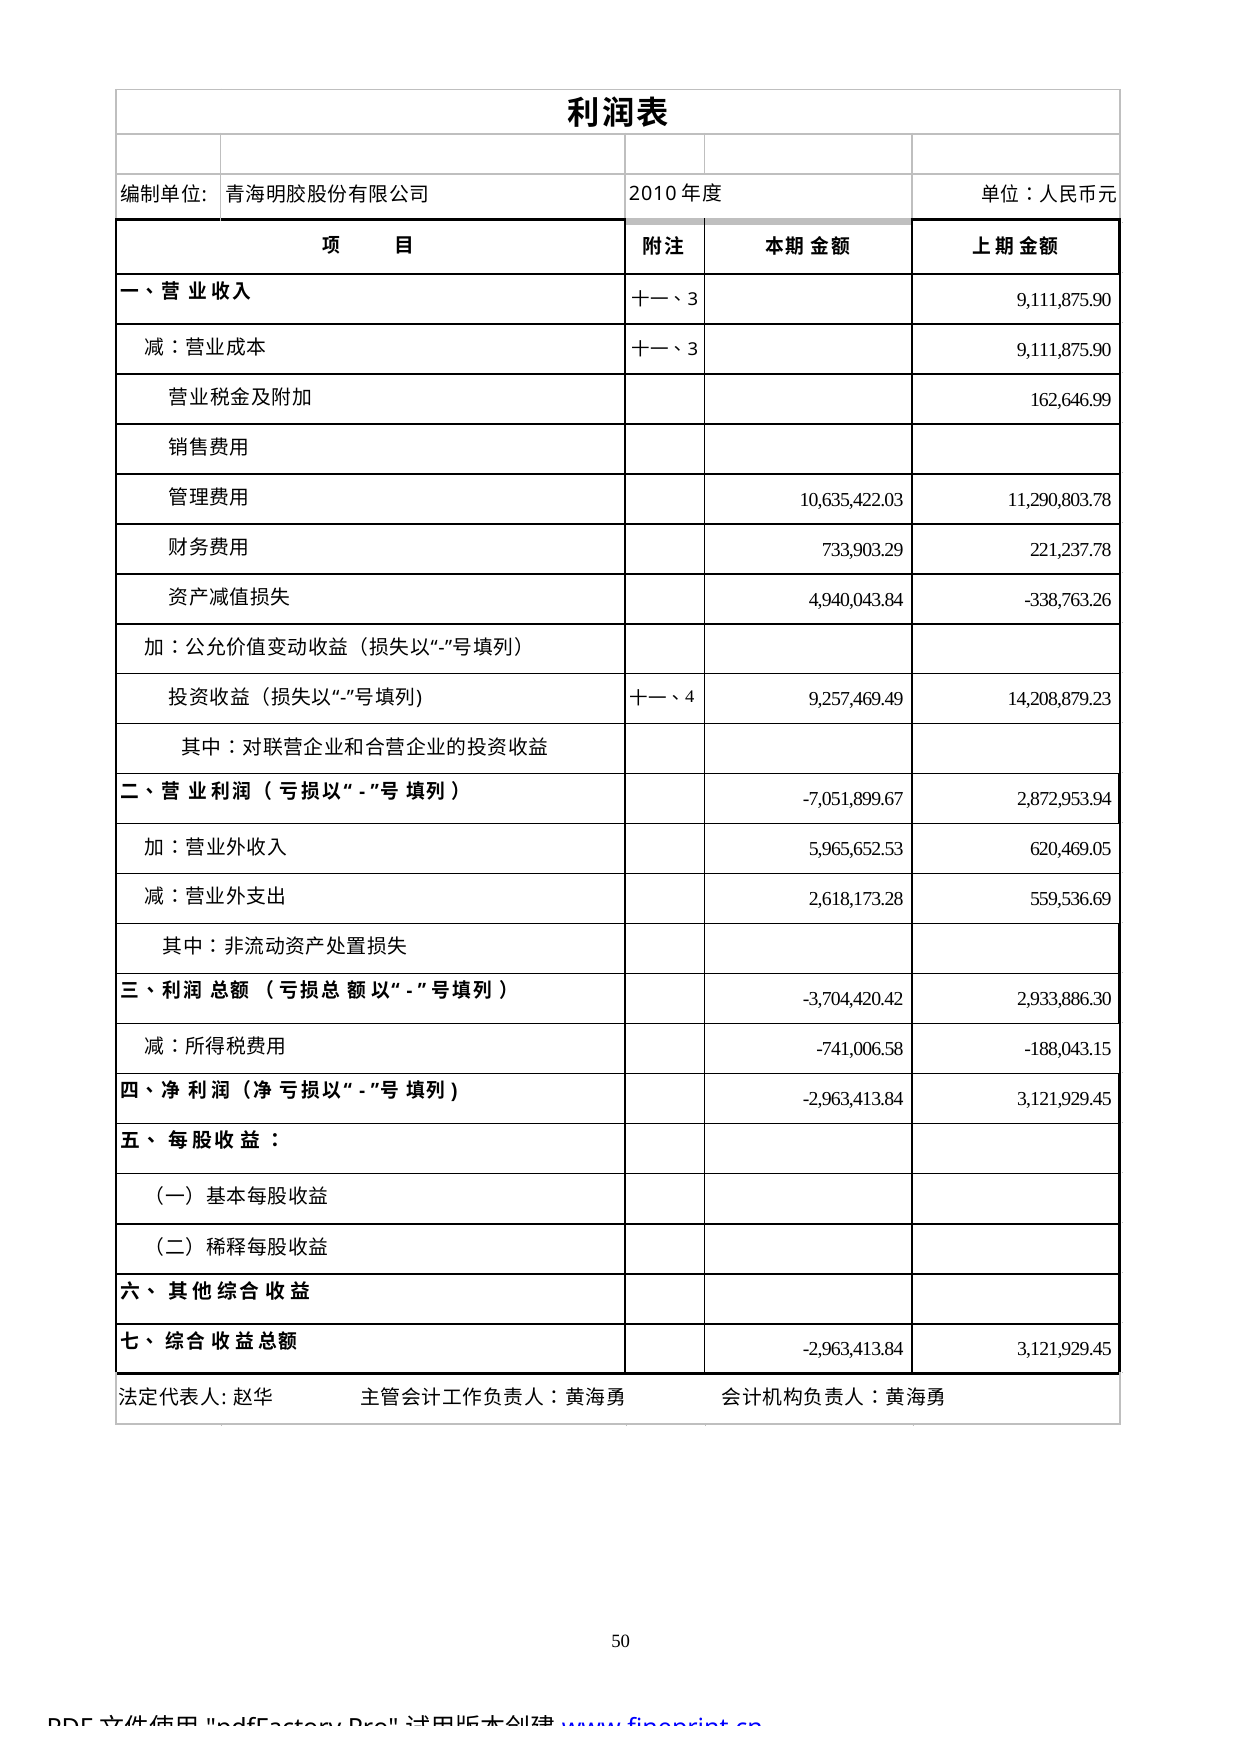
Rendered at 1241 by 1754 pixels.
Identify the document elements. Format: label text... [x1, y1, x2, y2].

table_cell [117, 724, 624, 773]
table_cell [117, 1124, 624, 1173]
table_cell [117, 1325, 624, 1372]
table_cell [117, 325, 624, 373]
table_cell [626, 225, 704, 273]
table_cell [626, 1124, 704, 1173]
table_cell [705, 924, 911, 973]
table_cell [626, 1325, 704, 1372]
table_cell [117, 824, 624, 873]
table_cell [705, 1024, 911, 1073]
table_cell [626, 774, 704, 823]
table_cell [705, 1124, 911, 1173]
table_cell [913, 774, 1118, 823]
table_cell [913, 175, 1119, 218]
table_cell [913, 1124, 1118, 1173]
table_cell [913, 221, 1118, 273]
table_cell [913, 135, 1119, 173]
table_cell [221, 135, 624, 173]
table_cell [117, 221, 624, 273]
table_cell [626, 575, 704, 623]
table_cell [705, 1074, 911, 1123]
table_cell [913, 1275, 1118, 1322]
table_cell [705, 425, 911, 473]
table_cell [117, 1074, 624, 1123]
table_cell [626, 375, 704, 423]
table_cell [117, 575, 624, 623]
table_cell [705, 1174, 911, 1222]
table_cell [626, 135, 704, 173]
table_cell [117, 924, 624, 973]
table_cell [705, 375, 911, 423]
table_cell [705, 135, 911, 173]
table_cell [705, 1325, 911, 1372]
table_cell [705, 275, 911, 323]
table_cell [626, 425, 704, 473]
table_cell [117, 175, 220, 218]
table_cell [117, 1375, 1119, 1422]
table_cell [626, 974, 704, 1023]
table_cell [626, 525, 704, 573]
text 50 [608, 1630, 632, 1652]
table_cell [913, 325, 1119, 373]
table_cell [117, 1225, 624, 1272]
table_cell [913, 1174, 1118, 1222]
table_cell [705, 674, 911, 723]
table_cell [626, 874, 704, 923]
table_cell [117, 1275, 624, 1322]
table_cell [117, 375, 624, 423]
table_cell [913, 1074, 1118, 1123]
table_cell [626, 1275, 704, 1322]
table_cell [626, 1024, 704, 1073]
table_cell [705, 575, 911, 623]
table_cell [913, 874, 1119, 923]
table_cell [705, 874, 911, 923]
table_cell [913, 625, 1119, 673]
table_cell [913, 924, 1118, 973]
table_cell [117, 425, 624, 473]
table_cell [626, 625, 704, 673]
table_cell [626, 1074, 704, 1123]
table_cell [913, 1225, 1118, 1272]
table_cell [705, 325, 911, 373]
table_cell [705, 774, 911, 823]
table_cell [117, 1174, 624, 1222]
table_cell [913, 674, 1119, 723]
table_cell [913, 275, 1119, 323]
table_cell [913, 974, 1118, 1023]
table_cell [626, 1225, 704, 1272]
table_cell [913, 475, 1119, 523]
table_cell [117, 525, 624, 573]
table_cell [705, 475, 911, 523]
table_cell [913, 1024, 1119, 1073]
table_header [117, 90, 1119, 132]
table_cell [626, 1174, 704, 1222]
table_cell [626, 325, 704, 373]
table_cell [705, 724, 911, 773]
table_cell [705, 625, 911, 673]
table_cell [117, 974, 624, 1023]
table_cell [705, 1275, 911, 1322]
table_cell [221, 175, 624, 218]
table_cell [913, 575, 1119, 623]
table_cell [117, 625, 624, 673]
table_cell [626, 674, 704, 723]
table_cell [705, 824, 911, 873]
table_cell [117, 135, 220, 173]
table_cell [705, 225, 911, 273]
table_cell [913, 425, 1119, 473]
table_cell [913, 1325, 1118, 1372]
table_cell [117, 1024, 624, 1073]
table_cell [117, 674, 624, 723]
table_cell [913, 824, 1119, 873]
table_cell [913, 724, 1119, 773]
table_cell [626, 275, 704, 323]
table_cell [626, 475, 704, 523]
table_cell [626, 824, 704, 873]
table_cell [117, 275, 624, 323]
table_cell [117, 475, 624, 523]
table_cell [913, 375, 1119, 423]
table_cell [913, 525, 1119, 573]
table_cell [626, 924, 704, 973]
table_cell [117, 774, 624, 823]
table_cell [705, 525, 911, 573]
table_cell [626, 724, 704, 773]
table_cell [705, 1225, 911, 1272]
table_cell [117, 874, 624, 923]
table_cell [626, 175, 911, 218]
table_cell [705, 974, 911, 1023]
